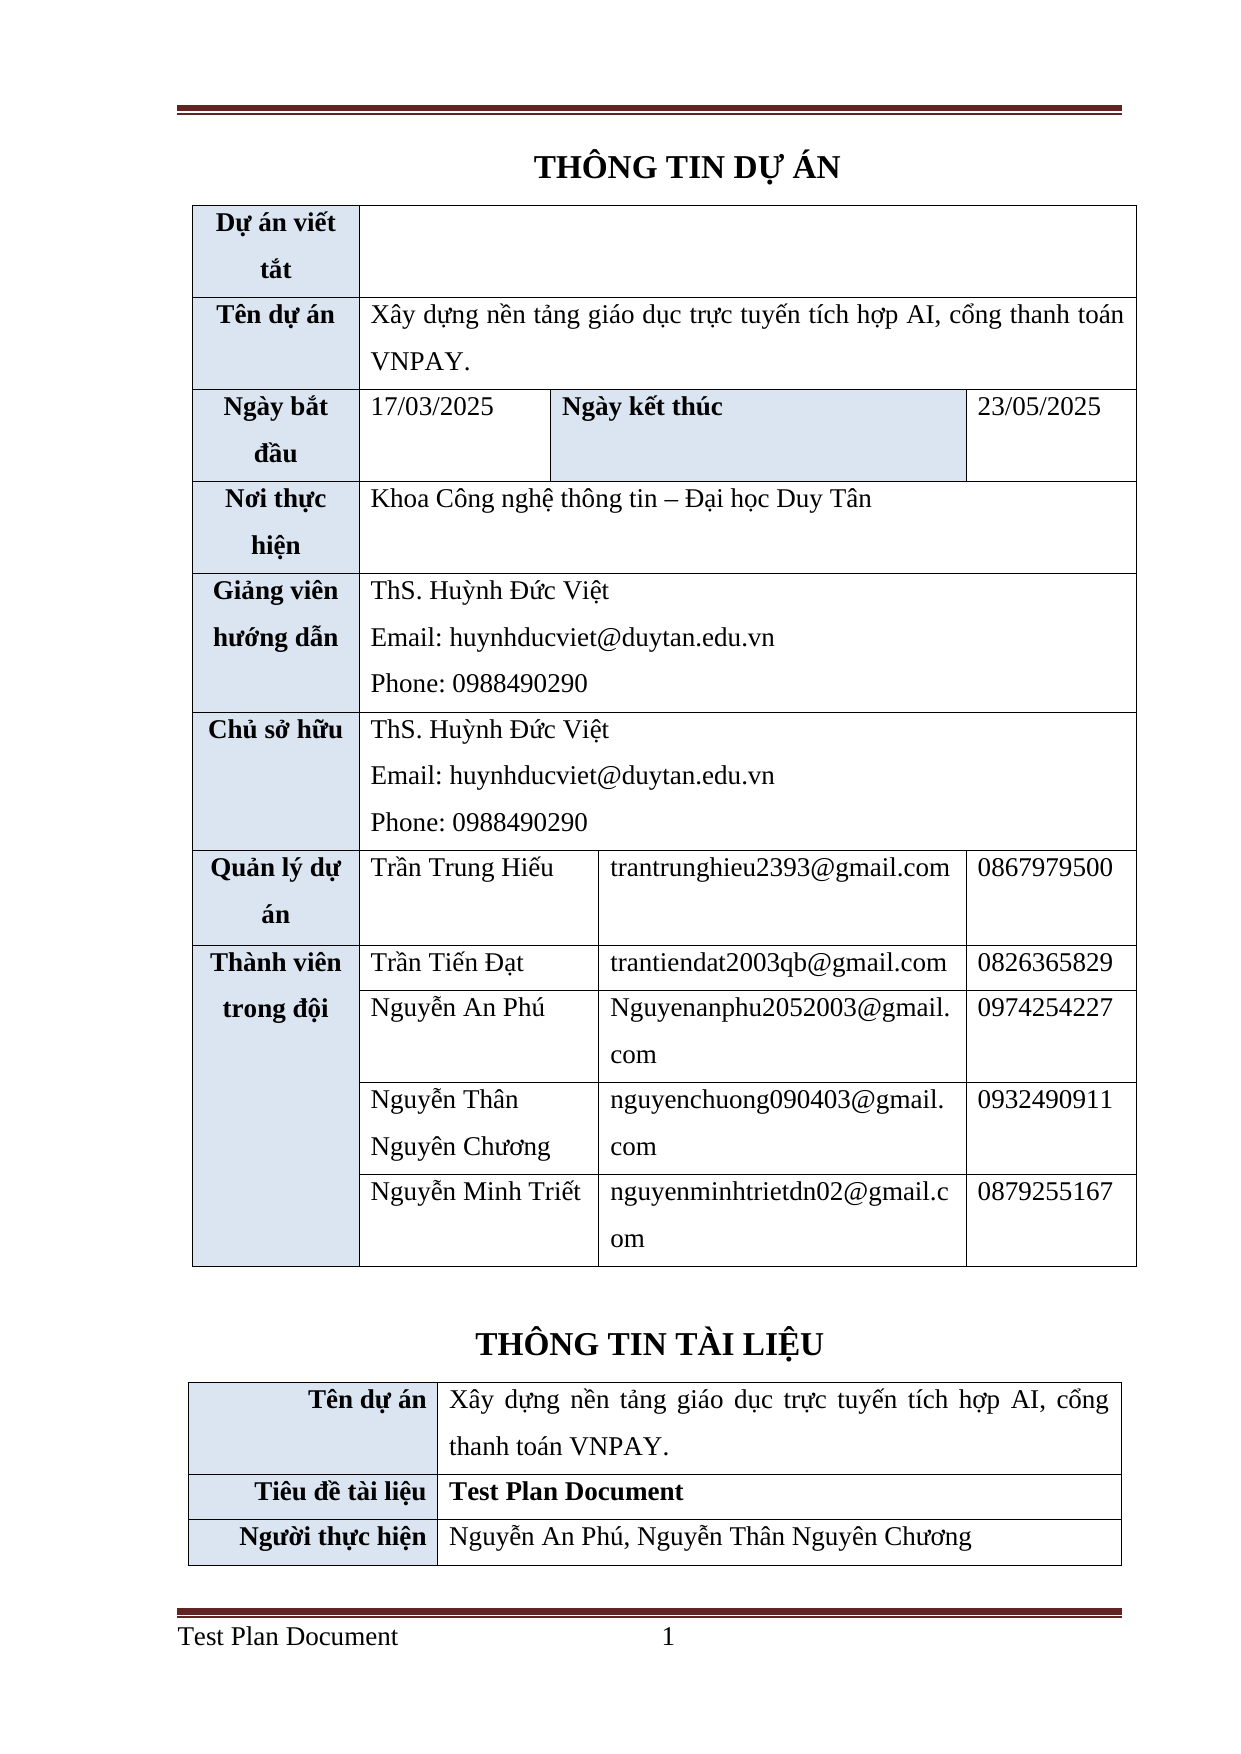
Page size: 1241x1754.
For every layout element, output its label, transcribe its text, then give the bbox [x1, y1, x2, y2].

table_cell ThS. Huỳnh Đức Việt Email: huynhducviet@duytan.edu.vn Phone: 0988490290 [360, 574, 1136, 712]
table_cell Nguyễn An Phú, Nguyễn Thân Nguyên Chương [438, 1520, 1121, 1565]
table_cell 17/03/2025 [360, 390, 550, 481]
table_header Tên dự án [189, 1383, 437, 1474]
table_cell Nguyenanphu2052003@gmail.com [599, 991, 966, 1082]
text THÔNG TIN TÀI LIỆU [177, 1324, 1122, 1363]
table_cell Nơi thực hiện [193, 482, 359, 573]
table_cell trantrunghieu2393@gmail.com [599, 851, 966, 945]
table_cell Nguyễn An Phú [360, 991, 598, 1082]
table_cell Ngày kết thúc [551, 390, 966, 481]
table_cell ThS. Huỳnh Đức Việt Email: huynhducviet@duytan.edu.vn Phone: 0988490290 [360, 713, 1136, 850]
table_cell nguyenchuong090403@gmail.com [599, 1083, 966, 1174]
table_cell Giảng viên hướng dẫn [193, 574, 359, 712]
table_cell Nguyễn Minh Triết [360, 1175, 598, 1266]
table_cell Test Plan Document [438, 1475, 1121, 1519]
table_cell Tên dự án [193, 298, 359, 389]
table_cell nguyenminhtrietdn02@gmail.com [599, 1175, 966, 1266]
text THÔNG TIN DỰ ÁN [177, 148, 1122, 186]
table_header Xây dựng nền tảng giáo dục trực tuyến tích hợp AI, cổng thanh toán VNPAY. [438, 1383, 1121, 1474]
table_cell 0932490911 [967, 1083, 1136, 1174]
table_header Dự án viết tắt [193, 206, 359, 297]
table_cell Thành viên trong đội [193, 946, 359, 1266]
table_cell Trần Trung Hiếu [360, 851, 598, 945]
table_cell trantiendat2003qb@gmail.com [599, 946, 966, 990]
table_cell 0826365829 [967, 946, 1136, 990]
table_header [360, 206, 1136, 297]
table_cell 0974254227 [967, 991, 1136, 1082]
table_cell Khoa Công nghệ thông tin – Đại học Duy Tân [360, 482, 1136, 573]
table_cell Nguyễn Thân Nguyên Chương [360, 1083, 598, 1174]
table_cell Tiêu đề tài liệu [189, 1475, 437, 1519]
table_cell Xây dựng nền tảng giáo dục trực tuyến tích hợp AI, cổng thanh toán VNPAY. [360, 298, 1136, 389]
table_cell Trần Tiến Đạt [360, 946, 598, 990]
table_cell Ngày bắt đầu [193, 390, 359, 481]
table_cell 23/05/2025 [967, 390, 1136, 481]
table_cell Chủ sở hữu [193, 713, 359, 850]
table_cell Người thực hiện [189, 1520, 437, 1565]
table_cell Quản lý dự án [193, 851, 359, 945]
table_cell 0879255167 [967, 1175, 1136, 1266]
table_cell 0867979500 [967, 851, 1136, 945]
